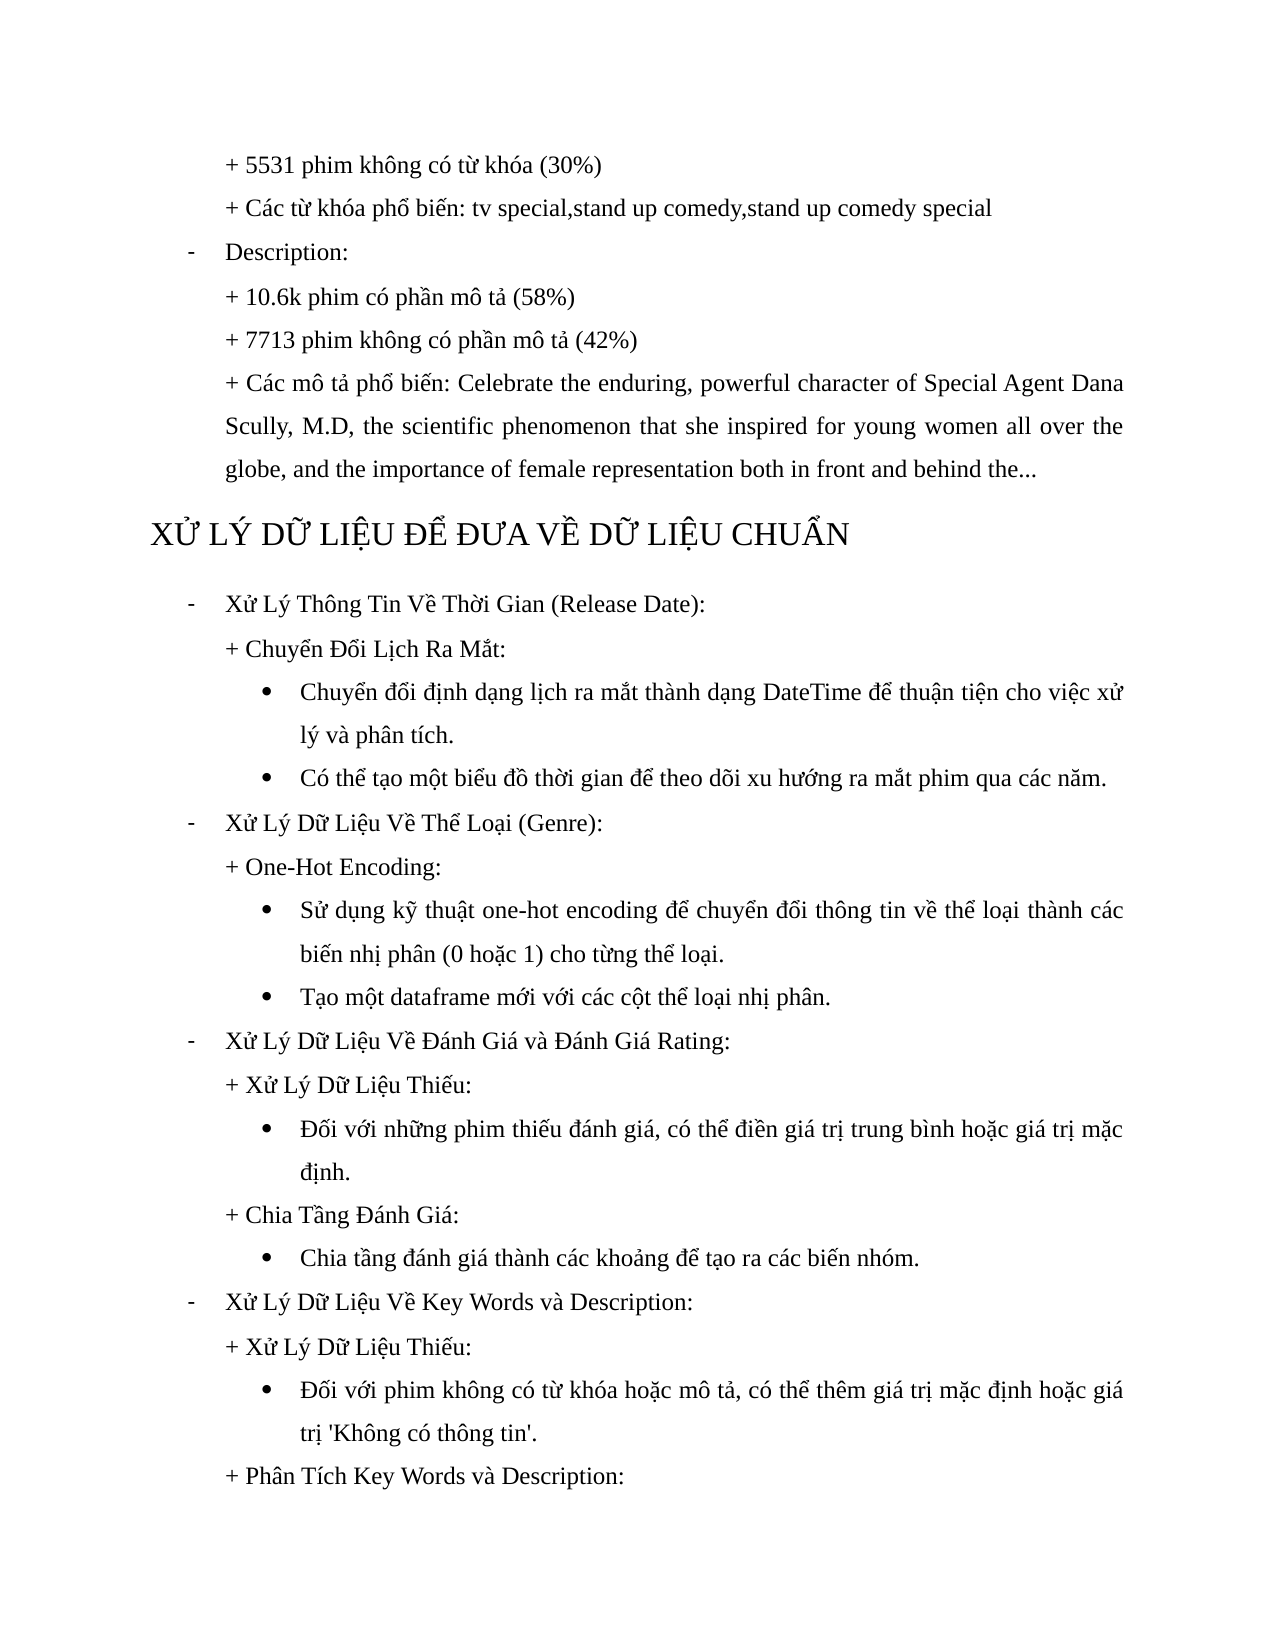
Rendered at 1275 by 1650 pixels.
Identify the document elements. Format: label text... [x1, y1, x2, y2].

list + Các từ khóa phổ biến: tv special,stand up comedy,stand up comedy special [225, 193, 1125, 222]
list + 7713 phim không có phần mô tả (42%) [225, 325, 1125, 354]
list Đối với phim không có từ khóa hoặc mô tả, có thể thêm giá trị mặc định hoặc giá trị 'Không có thông tin'. [262, 1375, 1125, 1447]
list Description: [187, 236, 1125, 267]
list Chuyển đổi định dạng lịch ra mắt thành dạng DateTime để thuận tiện cho việc xử lý và phân tích. [262, 677, 1125, 749]
list Xử Lý Dữ Liệu Về Key Words và Description: [187, 1286, 1125, 1317]
text XỬ LÝ DỮ LIỆU ĐỂ ĐƯA VỀ DỮ LIỆU CHUẨN [150, 514, 1125, 553]
list Xử Lý Thông Tin Về Thời Gian (Release Date): [187, 588, 1125, 619]
list + 5531 phim không có từ khóa (30%) [225, 150, 1125, 179]
list Đối với những phim thiếu đánh giá, có thể điền giá trị trung bình hoặc giá trị mặc định. [262, 1114, 1125, 1186]
list + Xử Lý Dữ Liệu Thiếu: [225, 1332, 1125, 1361]
list Có thể tạo một biểu đồ thời gian để theo dõi xu hướng ra mắt phim qua các năm. [262, 763, 1125, 792]
list + 10.6k phim có phần mô tả (58%) [225, 282, 1125, 311]
list + Các mô tả phổ biến: Celebrate the enduring, powerful character of Special Agent Dana Scully, M.D, the scientific phenomenon that she inspired for young women all over the globe, and the importance of female representation both in front and behind the... [225, 368, 1125, 483]
list + Phân Tích Key Words và Description: [225, 1461, 1125, 1490]
list + Chia Tầng Đánh Giá: [225, 1200, 1125, 1229]
list Tạo một dataframe mới với các cột thể loại nhị phân. [262, 982, 1125, 1011]
list + One-Hot Encoding: [225, 852, 1125, 881]
list Xử Lý Dữ Liệu Về Đánh Giá và Đánh Giá Rating: [187, 1025, 1125, 1055]
list Sử dụng kỹ thuật one-hot encoding để chuyển đổi thông tin về thể loại thành các biến nhị phân (0 hoặc 1) cho từng thể loại. [262, 896, 1125, 967]
list + Chuyển Đổi Lịch Ra Mắt: [225, 634, 1125, 663]
list Xử Lý Dữ Liệu Về Thể Loại (Genre): [187, 807, 1125, 837]
list Chia tầng đánh giá thành các khoảng để tạo ra các biến nhóm. [262, 1243, 1125, 1272]
list + Xử Lý Dữ Liệu Thiếu: [225, 1071, 1125, 1099]
